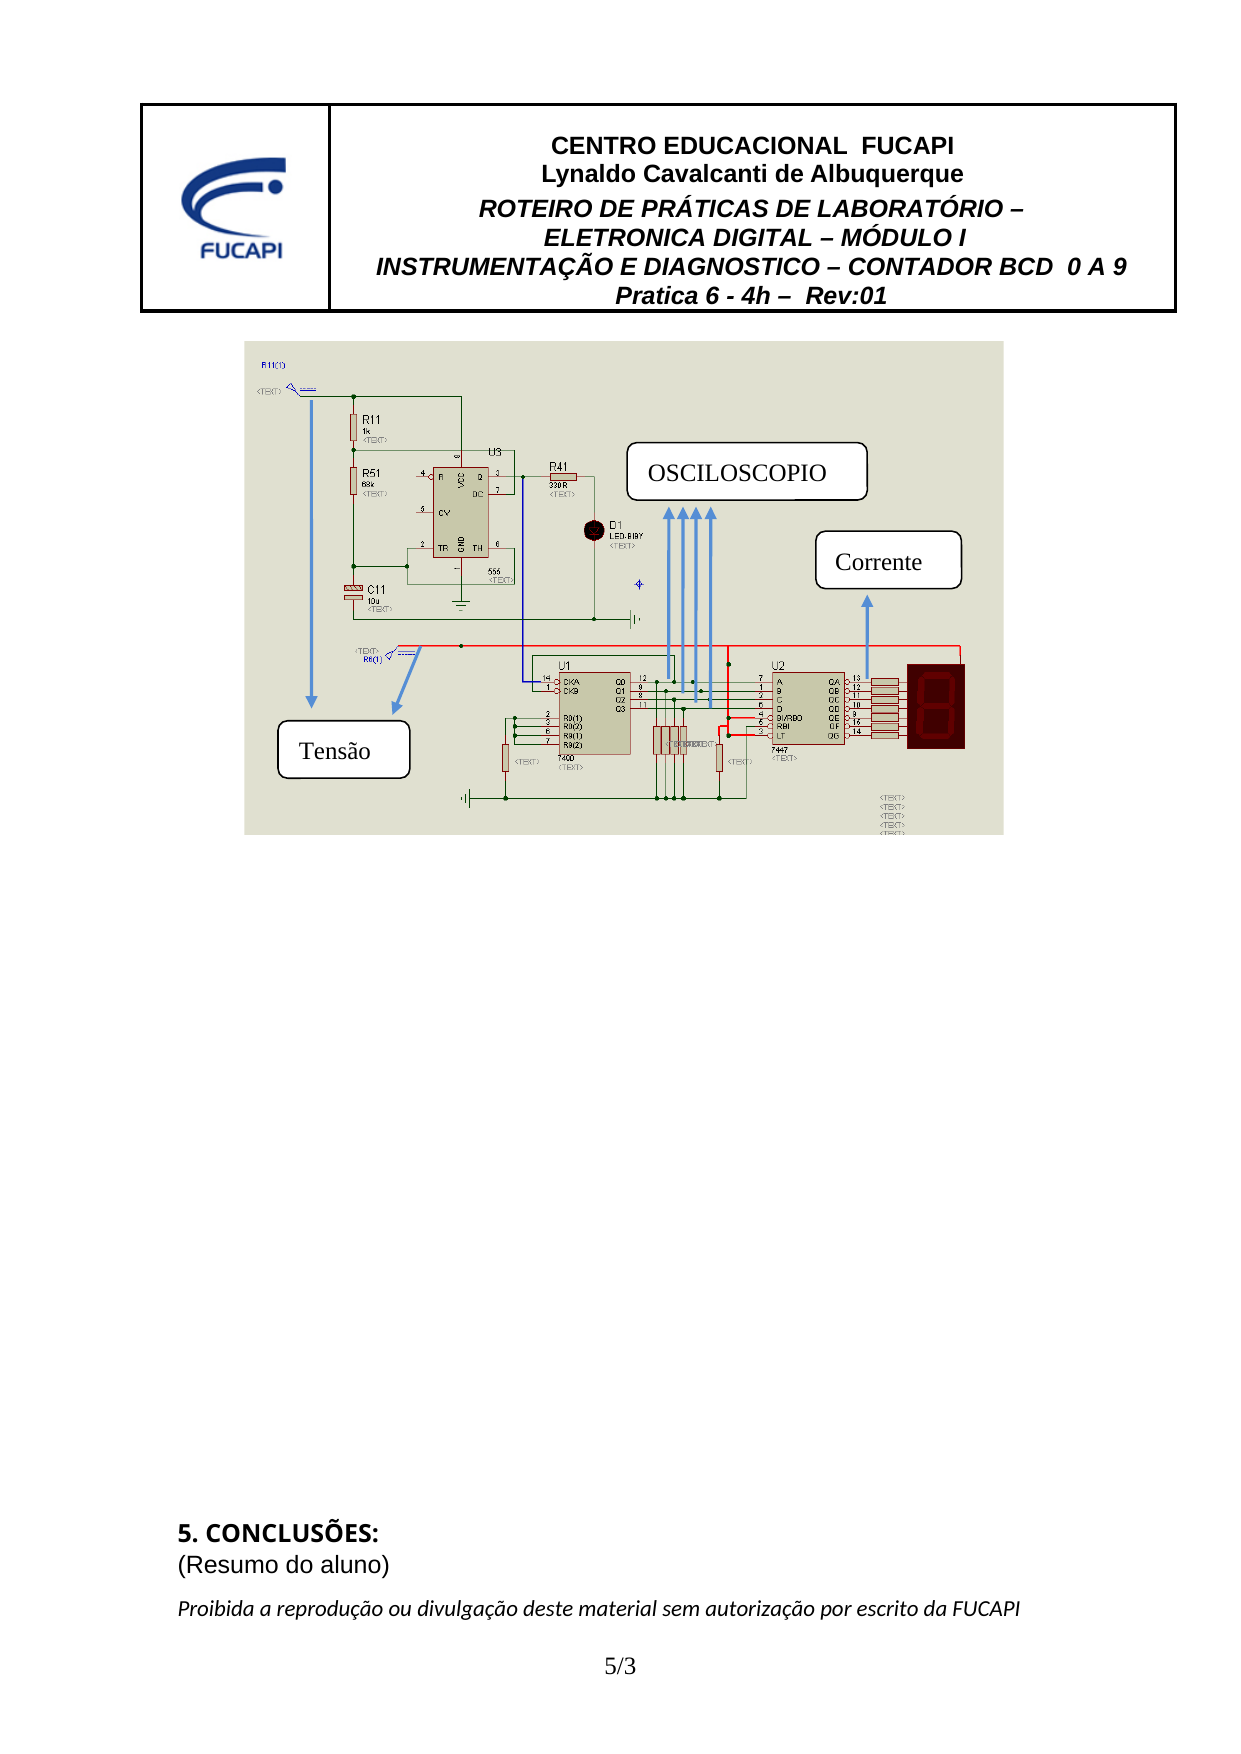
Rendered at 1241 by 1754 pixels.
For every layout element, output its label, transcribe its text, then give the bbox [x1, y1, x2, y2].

text (Resumo do aluno) [177, 1549, 1108, 1578]
picture [178, 153, 293, 262]
picture [244, 341, 1004, 835]
text 5. CONCLUSÕES: [177, 1516, 1108, 1549]
